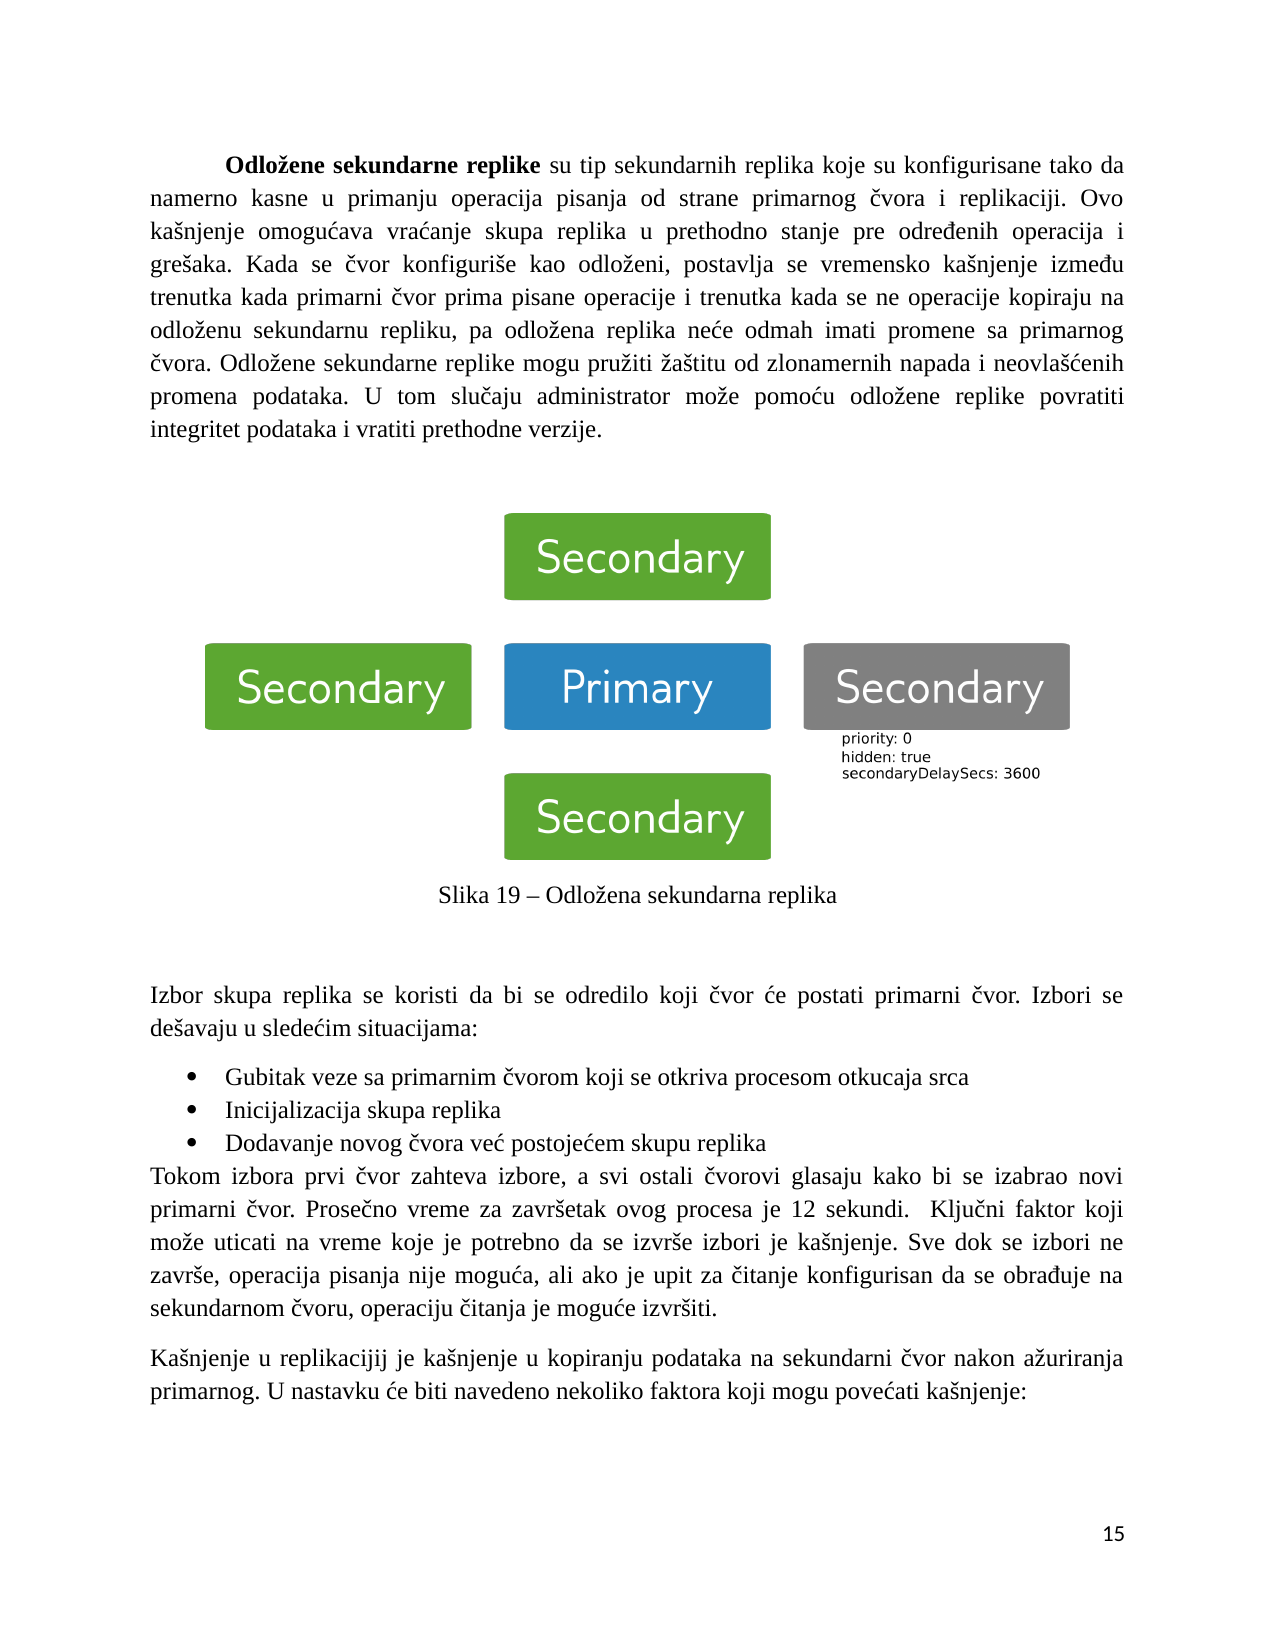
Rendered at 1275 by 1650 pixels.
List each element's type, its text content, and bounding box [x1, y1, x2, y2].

list Dodavanje novog čvora već postojećem skupu replika [187, 1128, 1125, 1157]
picture [205, 513, 1070, 860]
text Tokom izbora prvi čvor zahteva izbore, a svi ostali čvorovi glasaju kako bi se izabrao novi primarni čvor. Prosečno vreme za završetak ovog procesa je 12 sekundi. Ključni faktor koji može uticati na vreme koje je potrebno da se izvrše izbori je kašnjenje. Sve dok se izbori ne završe, operacija pisanja nije moguća, ali ako je upit za čitanje konfigurisan da se obrađuje na sekundarnom čvoru, operaciju čitanja je moguće izvršiti. [150, 1161, 1125, 1322]
text Izbor skupa replika se koristi da bi se odredilo koji čvor će postati primarni čvor. Izbori se dešavaju u sledećim situacijama: [150, 980, 1125, 1041]
list Gubitak veze sa primarnim čvorom koji se otkriva procesom otkucaja srca [187, 1062, 1125, 1091]
text Kašnjenje u replikacijij je kašnjenje u kopiranju podataka na sekundarni čvor nakon ažuriranja primarnog. U nastavku će biti navedeno nekoliko faktora koji mogu povećati kašnjenje: [150, 1343, 1125, 1405]
list Inicijalizacija skupa replika [187, 1095, 1125, 1124]
text Slika 19 – Odložena sekundarna replika [150, 880, 1125, 909]
text Odložene sekundarne replike su tip sekundarnih replika koje su konfigurisane tako da namerno kasne u primanju operacija pisanja od strane primarnog čvora i replikaciji. Ovo kašnjenje omogućava vraćanje skupa replika u prethodno stanje pre određenih operacija i grešaka. Kada se čvor konfiguriše kao odloženi, postavlja se vremensko kašnjenje između trenutka kada primarni čvor prima pisane operacije i trenutka kada se ne operacije kopiraju na odloženu sekundarnu repliku, pa odložena replika neće odmah imati promene sa primarnog čvora. Odložene sekundarne replike mogu pružiti žaštitu od zlonamernih napada i neovlašćenih promena podataka. U tom slučaju administrator može pomoću odložene replike povratiti integritet podataka i vratiti prethodne verzije. [150, 150, 1125, 443]
